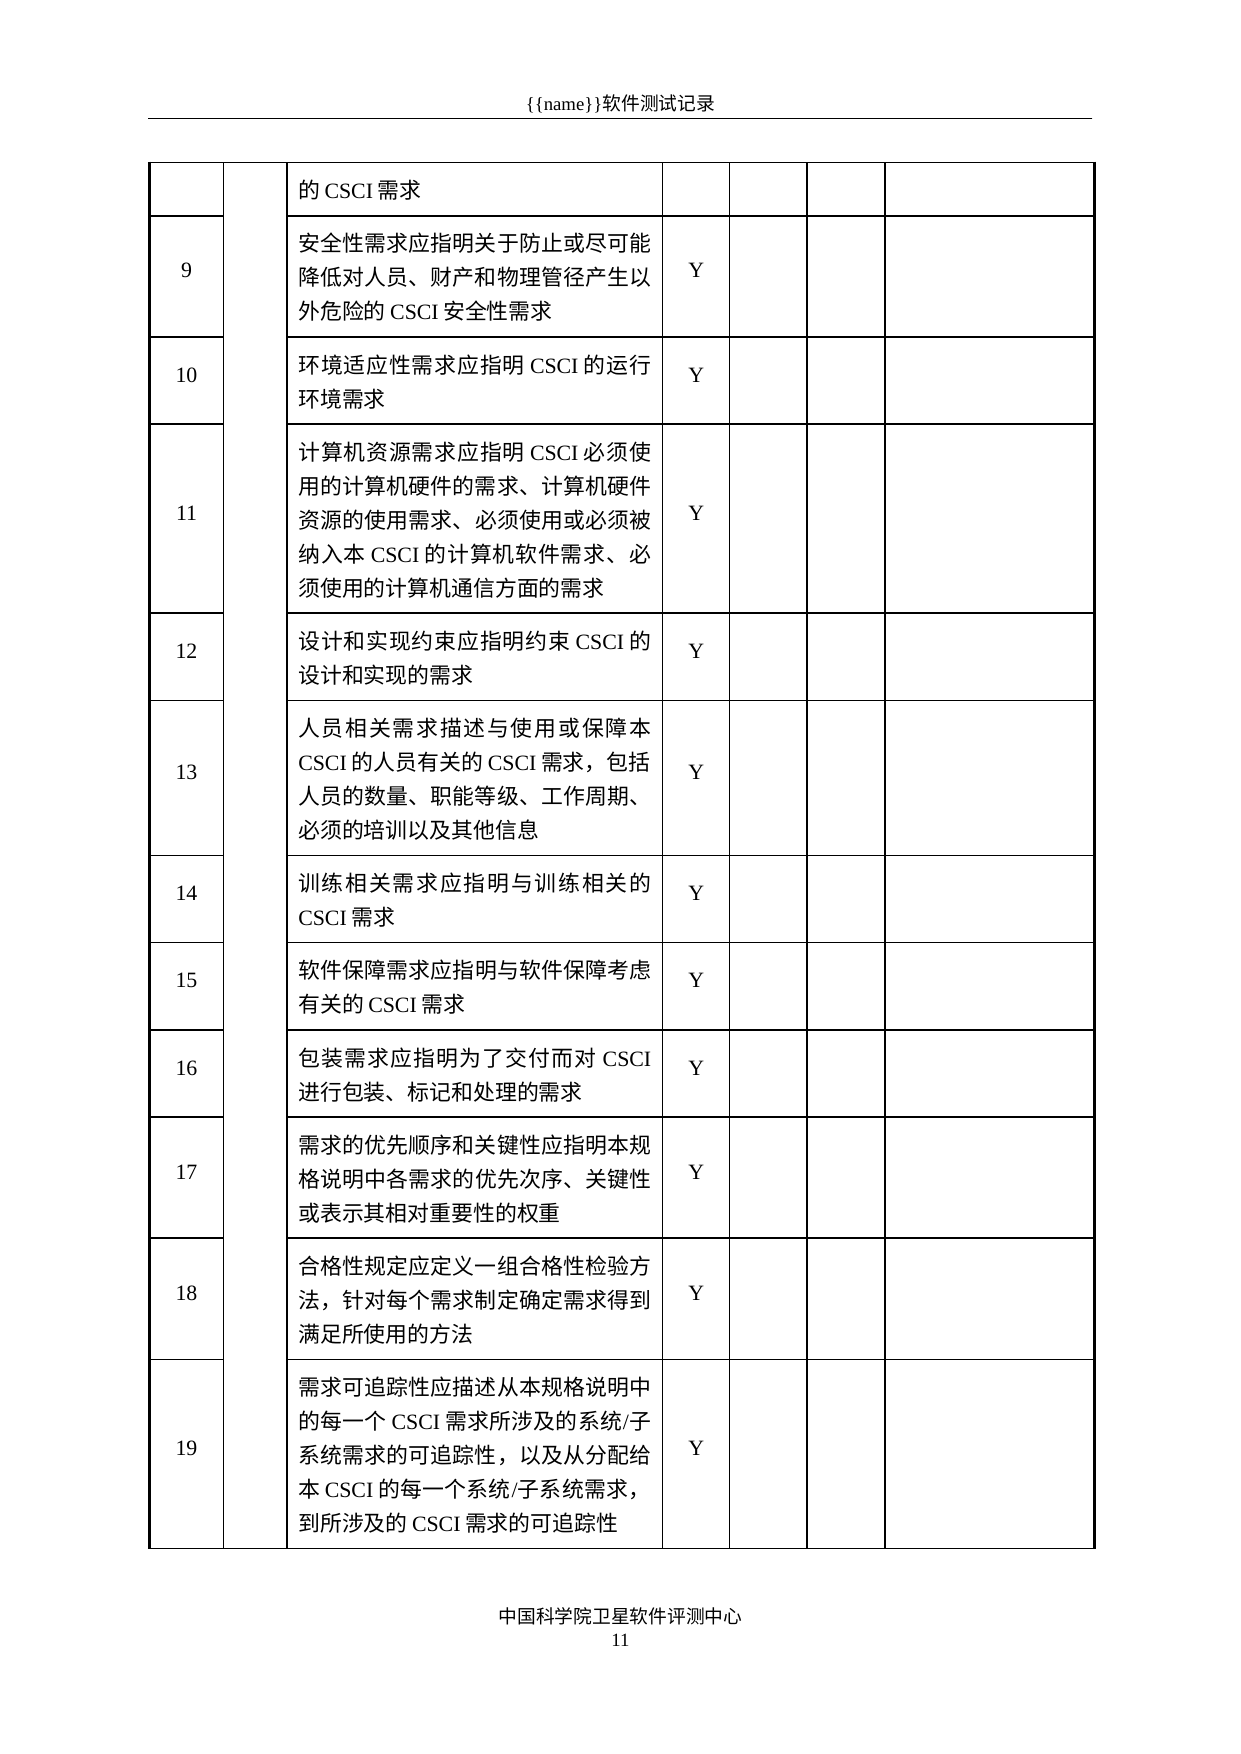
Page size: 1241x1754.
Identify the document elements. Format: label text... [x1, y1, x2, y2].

table_cell [808, 1239, 884, 1358]
table_cell [730, 338, 806, 423]
table_cell [730, 1239, 806, 1358]
table_cell [808, 425, 884, 612]
table_cell 设计和实现约束应指明约束CSCI的设计和实现的需求 [288, 614, 662, 699]
table_cell 14 [151, 856, 223, 942]
table_cell [808, 856, 884, 942]
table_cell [288, 163, 662, 215]
table_cell 13 [151, 701, 223, 854]
table_cell Y [663, 614, 729, 699]
table_cell [808, 1031, 884, 1116]
table_cell [730, 614, 806, 699]
table_cell 合格性规定应定义一组合格性检验方法，针对每个需求制定确定需求得到满足所使用的方法 [288, 1239, 662, 1358]
table_cell [886, 163, 1093, 215]
table_cell Y [663, 338, 729, 423]
table_cell 计算机资源需求应指明CSCI必须使用的计算机硬件的需求、计算机硬件资源的使用需求、必须使用或必须被纳入本CSCI的计算机软件需求、必须使用的计算机通信方面的需求 [288, 425, 662, 612]
table_cell Y [663, 163, 729, 215]
table_cell [886, 1031, 1093, 1116]
table_cell [808, 163, 884, 215]
table_cell [808, 1360, 884, 1547]
table_cell 包装需求应指明为了交付而对CSCI进行包装、标记和处理的需求 [288, 1031, 662, 1116]
table_cell Y [663, 1031, 729, 1116]
table_cell 11 [151, 425, 223, 612]
table_cell 8 [151, 163, 223, 215]
table_cell [886, 1239, 1093, 1358]
table_cell [730, 1118, 806, 1237]
table_cell 19 [151, 1360, 223, 1547]
table_cell [730, 217, 806, 336]
table_cell [886, 1360, 1093, 1547]
table_cell [808, 943, 884, 1029]
table_cell Y [663, 943, 729, 1029]
table_cell 9 [151, 217, 223, 336]
table_cell [886, 856, 1093, 942]
table_cell [730, 163, 806, 215]
table_cell 17 [151, 1118, 223, 1237]
table_cell 需求的优先顺序和关键性应指明本规格说明中各需求的优先次序、关键性或表示其相对重要性的权重 [288, 1118, 662, 1237]
table_cell Y [663, 1360, 729, 1547]
table_cell Y [663, 1118, 729, 1237]
table_cell Y [663, 856, 729, 942]
table_cell 训练相关需求应指明与训练相关的CSCI需求 [288, 856, 662, 942]
table_cell 软件保障需求应指明与软件保障考虑有关的CSCI需求 [288, 943, 662, 1029]
table_cell 需求可追踪性应描述从本规格说明中的每一个CSCI需求所涉及的系统/子系统需求的可追踪性，以及从分配给本CSCI的每一个系统/子系统需求，到所涉及的CSCI需求的可追踪性 [288, 1360, 662, 1547]
table_cell [808, 1118, 884, 1237]
table_cell 16 [151, 1031, 223, 1116]
table_cell 12 [151, 614, 223, 699]
table_cell Y [663, 1239, 729, 1358]
table_cell [730, 1031, 806, 1116]
table_cell [886, 338, 1093, 423]
table_cell [730, 856, 806, 942]
table_cell 15 [151, 943, 223, 1029]
table_cell [808, 614, 884, 699]
table_cell [808, 338, 884, 423]
table_cell [808, 217, 884, 336]
table_cell [730, 701, 806, 854]
table_cell 18 [151, 1239, 223, 1358]
table_cell [886, 425, 1093, 612]
table_cell [730, 425, 806, 612]
table_cell 环境适应性需求应指明CSCI的运行环境需求 [288, 338, 662, 423]
table_cell Y [663, 217, 729, 336]
table_cell [886, 943, 1093, 1029]
table_cell 人员相关需求描述与使用或保障本CSCI的人员有关的CSCI需求，包括人员的数量、职能等级、工作周期、必须的培训以及其他信息 [288, 701, 662, 854]
table_cell [730, 943, 806, 1029]
table_cell 10 [151, 338, 223, 423]
table_cell [886, 614, 1093, 699]
table_cell Y [663, 701, 729, 854]
table_cell [886, 217, 1093, 336]
table_cell [808, 701, 884, 854]
table_cell Y [663, 425, 729, 612]
table_cell [886, 701, 1093, 854]
table_cell [730, 1360, 806, 1547]
table_cell [886, 1118, 1093, 1237]
table_cell 安全性需求应指明关于防止或尽可能降低对人员、财产和物理管径产生以外危险的CSCI安全性需求 [288, 217, 662, 336]
